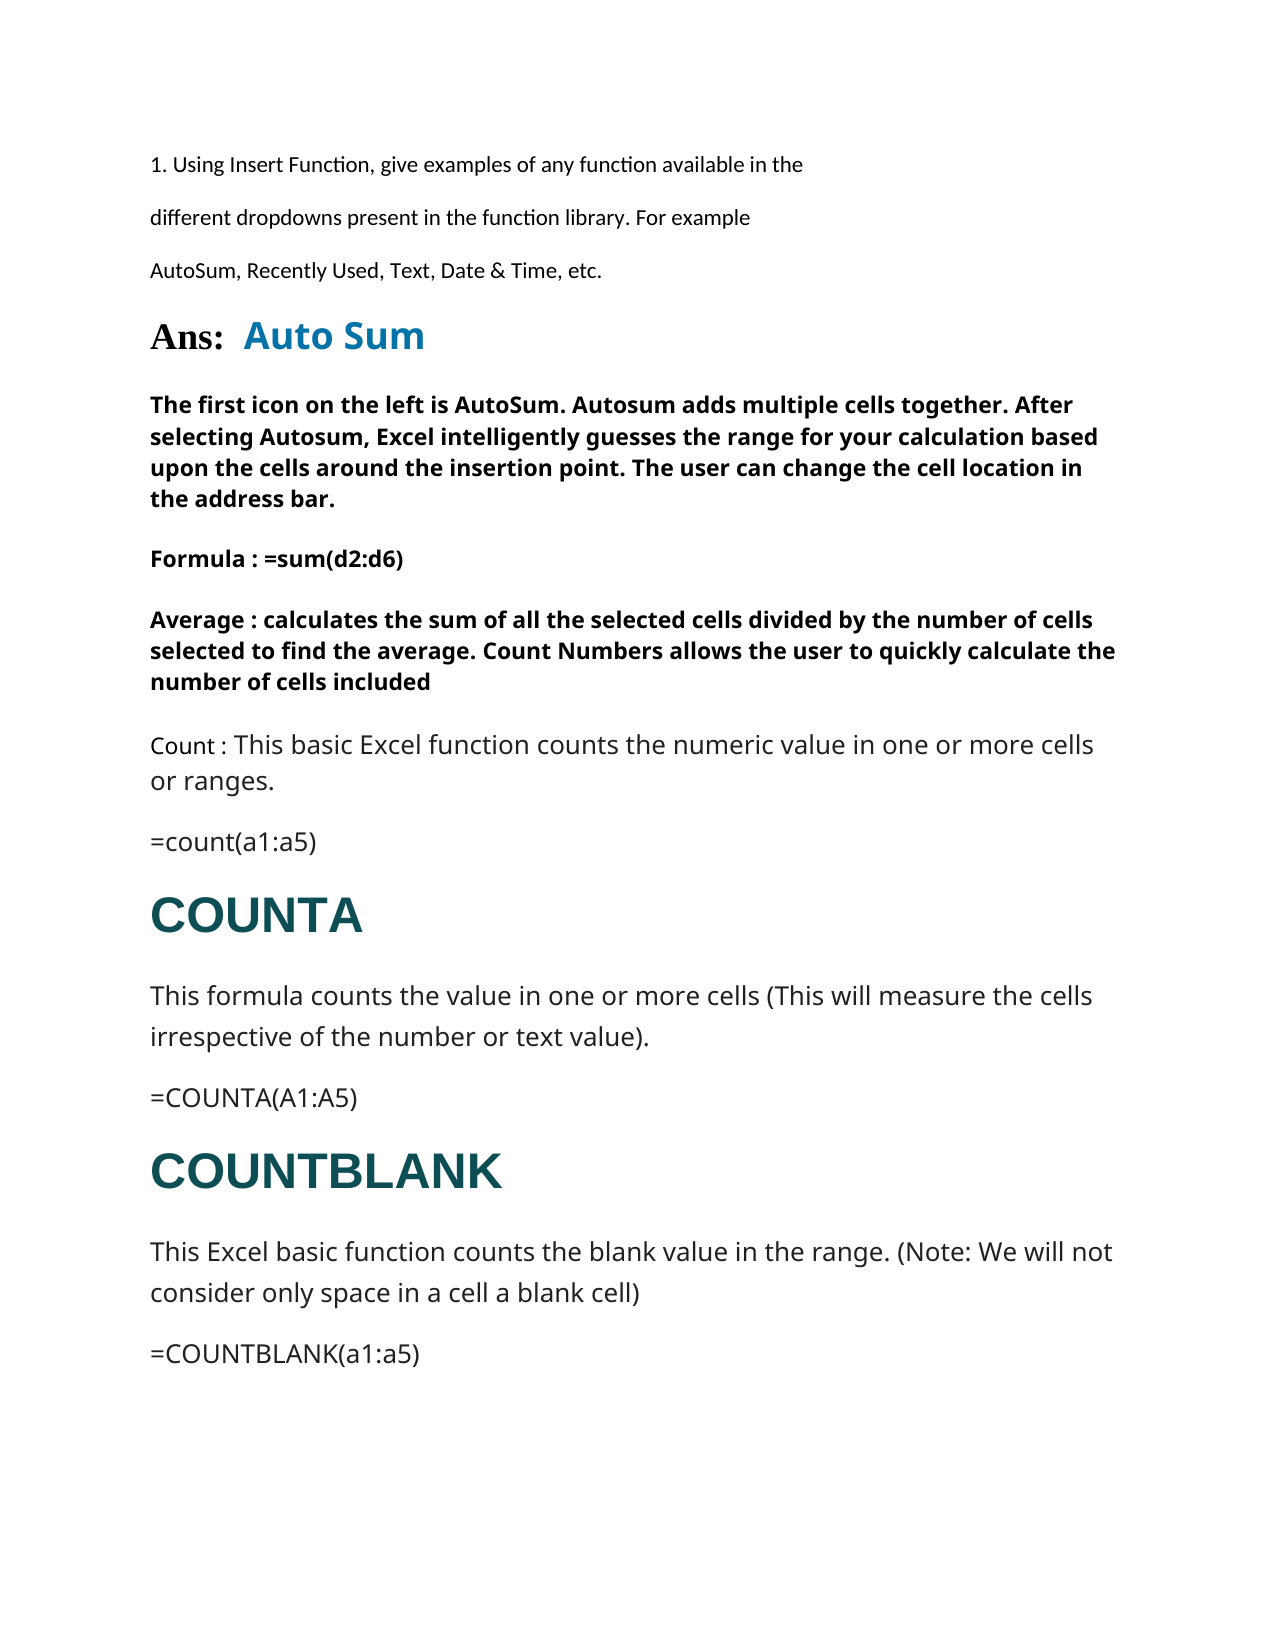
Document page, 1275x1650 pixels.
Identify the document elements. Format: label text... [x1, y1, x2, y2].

text =COUNTA(A1:A5) [150, 1080, 1125, 1116]
text This formula counts the value in one or more cells (This will measure the cells irrespective of the number or text value). [150, 977, 1125, 1054]
text Count : This basic Excel function counts the numeric value in one or more cells or ranges. [150, 727, 1125, 798]
subtitle Average : calculates the sum of all the selected cells divided by the number of cells selected to find the average. Count Numbers allows the user to quickly calculate the number of cells included [431, 604, 1125, 698]
text different dropdowns present in the function library. For example [150, 203, 1125, 231]
text 1. Using Insert Function, give examples of any function available in the [150, 150, 1125, 178]
subtitle The first icon on the left is AutoSum. Autosum adds multiple cells together. After selecting Autosum, Excel intelligently guesses the range for your calculation based upon the cells around the insertion point. The user can change the cell location in the address bar. [335, 389, 1125, 514]
subtitle COUNTA [150, 885, 1125, 943]
text =count(a1:a5) [150, 824, 1125, 859]
text AutoSum, Recently Used, Text, Date & Time, etc. [150, 256, 1125, 284]
subtitle Formula : =sum(d2:d6) [150, 543, 1125, 575]
text This Excel basic function counts the blank value in the range. (Note: We will not consider only space in a cell a blank cell) [150, 1234, 1125, 1310]
text =COUNTBLANK(a1:a5) [150, 1336, 1125, 1372]
subtitle Ans: Auto Sum [150, 309, 1125, 360]
subtitle COUNTBLANK [150, 1142, 1125, 1199]
